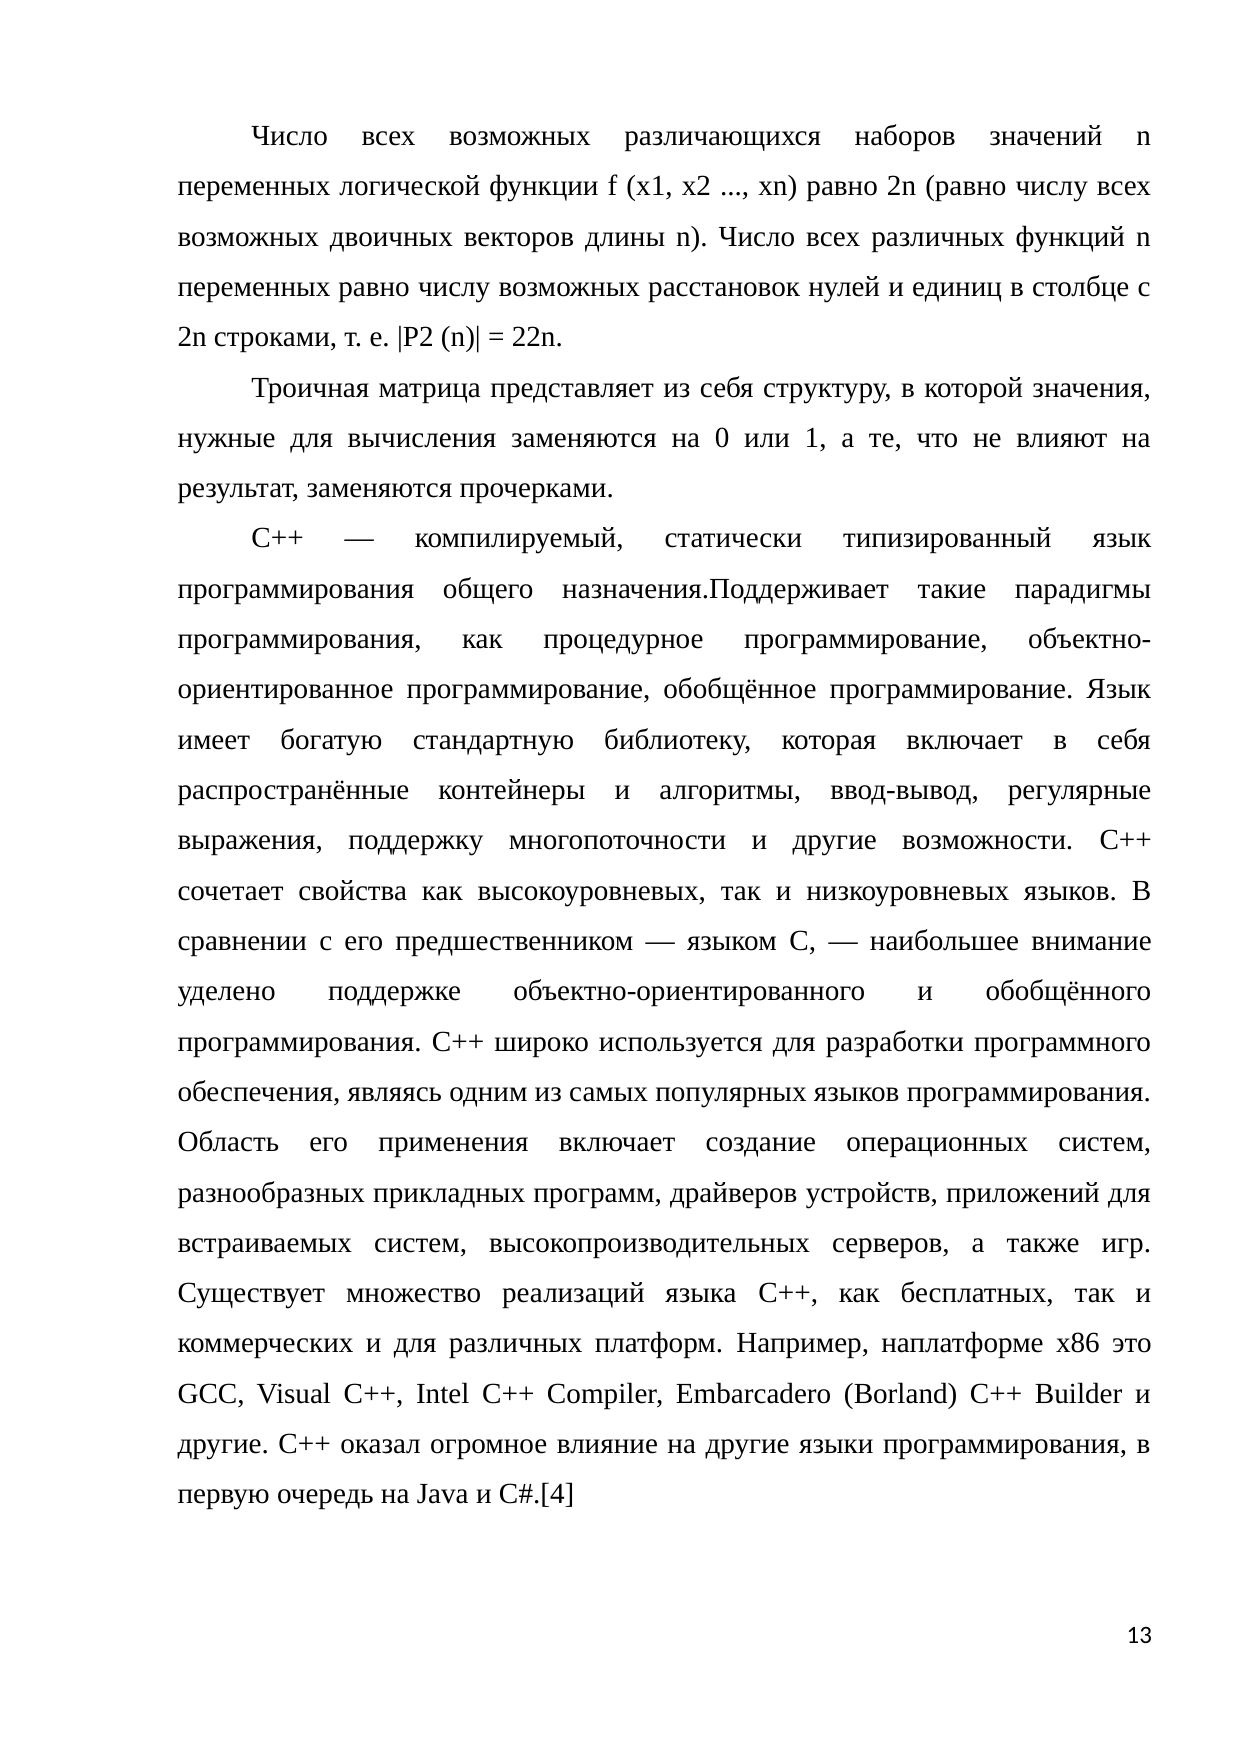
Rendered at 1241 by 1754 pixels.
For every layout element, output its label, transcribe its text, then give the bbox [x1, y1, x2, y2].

text Троичная матрица представляет из себя структуру, в которой значения, нужные для вычисления заменяются на 0 или 1, а те, что не влияют на результат, заменяются прочерками. [177, 370, 1152, 504]
text C++ — компилируемый, статически типизированный язык программирования общего назначения.Поддерживает такие парадигмы программирования, как процедурное программирование, объектно-ориентированное программирование, обобщённое программирование. Язык имеет богатую стандартную библиотеку, которая включает в себя распространённые контейнеры и алгоритмы, ввод-вывод, регулярные выражения, поддержку многопоточности и другие возможности. C++ сочетает свойства как высокоуровневых, так и низкоуровневых языков. В сравнении с его предшественником — языком C, — наибольшее внимание уделено поддержке объектно-ориентированного и обобщённого программирования. C++ широко используется для разработки программного обеспечения, являясь одним из самых популярных языков программирования. Область его применения включает создание операционных систем, разнообразных прикладных программ, драйверов устройств, приложений для встраиваемых систем, высокопроизводительных серверов, а также игр. Существует множество реализаций языка C++, как бесплатных, так и коммерческих и для различных платформ. Например, наплатформе x86 это GCC, Visual C++, Intel C++ Compiler, Embarcadero (Borland) C++ Builder и другие. C++ оказал огромное влияние на другие языки программирования, в первую очередь на Java и C#.[4] [177, 521, 1152, 1510]
text Число всех возможных различающихся наборов значений n переменных логической функции f (х1, х2 ..., хn) равно 2n (равно числу всех возможных двоичных векторов длины n). Число всех различных функций n переменных равно числу возможных расстановок нулей и единиц в столбце с 2n строками, т. е. |Р2 (n)| = 22n. [177, 118, 1152, 353]
